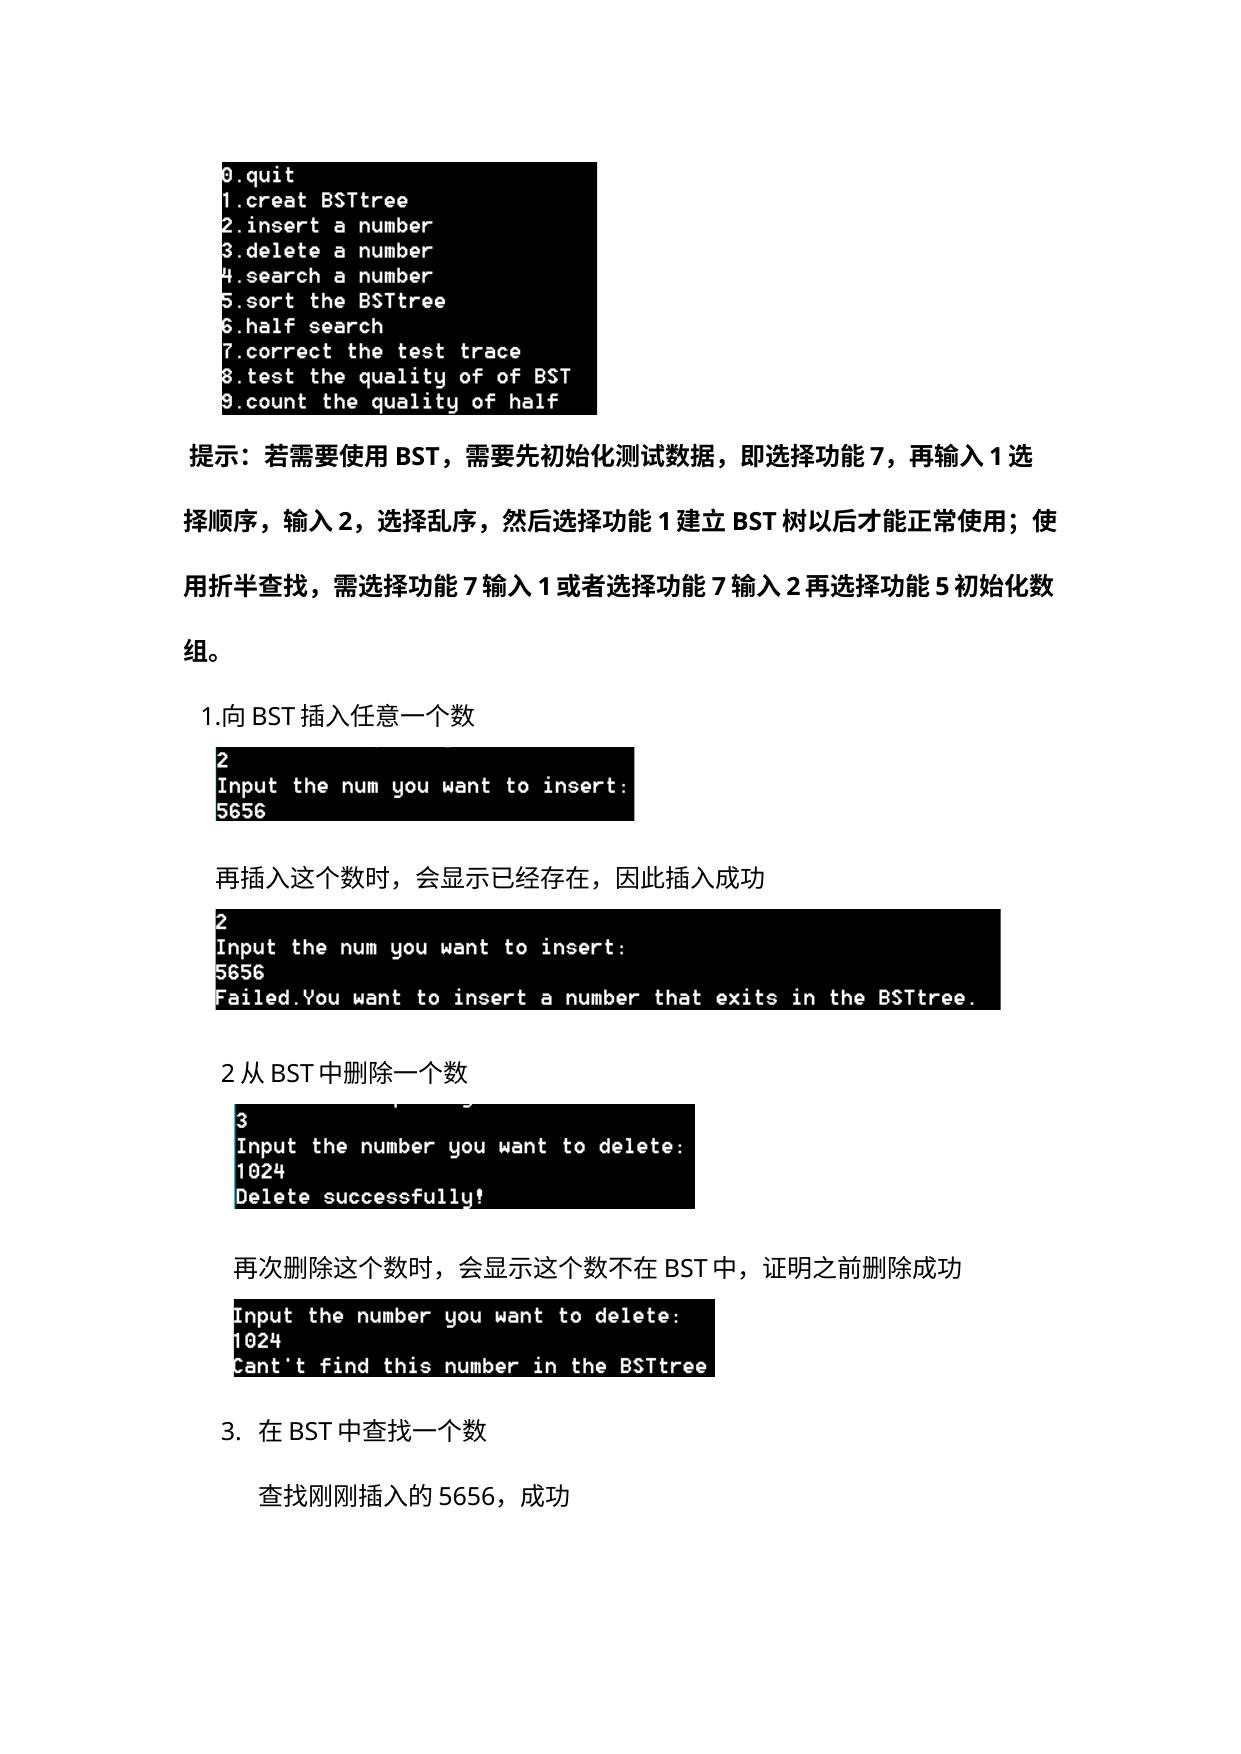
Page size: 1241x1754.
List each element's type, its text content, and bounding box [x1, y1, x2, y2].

picture [215, 909, 1001, 1010]
picture [215, 747, 635, 821]
text 查找刚刚插入的5656，成功 [258, 1462, 1057, 1527]
text 1.向BST插入任意一个数 [183, 682, 1057, 747]
list 在BST中查找一个数 [221, 1397, 1057, 1462]
text 再插入这个数时，会显示已经存在，因此插入成功 [183, 844, 1057, 909]
text 提示：若需要使用BST，需要先初始化测试数据，即选择功能7，再输入1选择顺序，输入2，选择乱序，然后选择功能1建立BST树以后才能正常使用；使用折半查找，需选择功能7输入1或者选择功能7输入2再选择功能5初始化数组。 [183, 422, 1057, 682]
picture [233, 1104, 695, 1209]
picture [233, 1299, 715, 1377]
text 2从BST中删除一个数 [221, 1039, 1057, 1104]
picture [222, 162, 598, 415]
text 再次删除这个数时，会显示这个数不在BST中，证明之前删除成功 [221, 1234, 1057, 1299]
